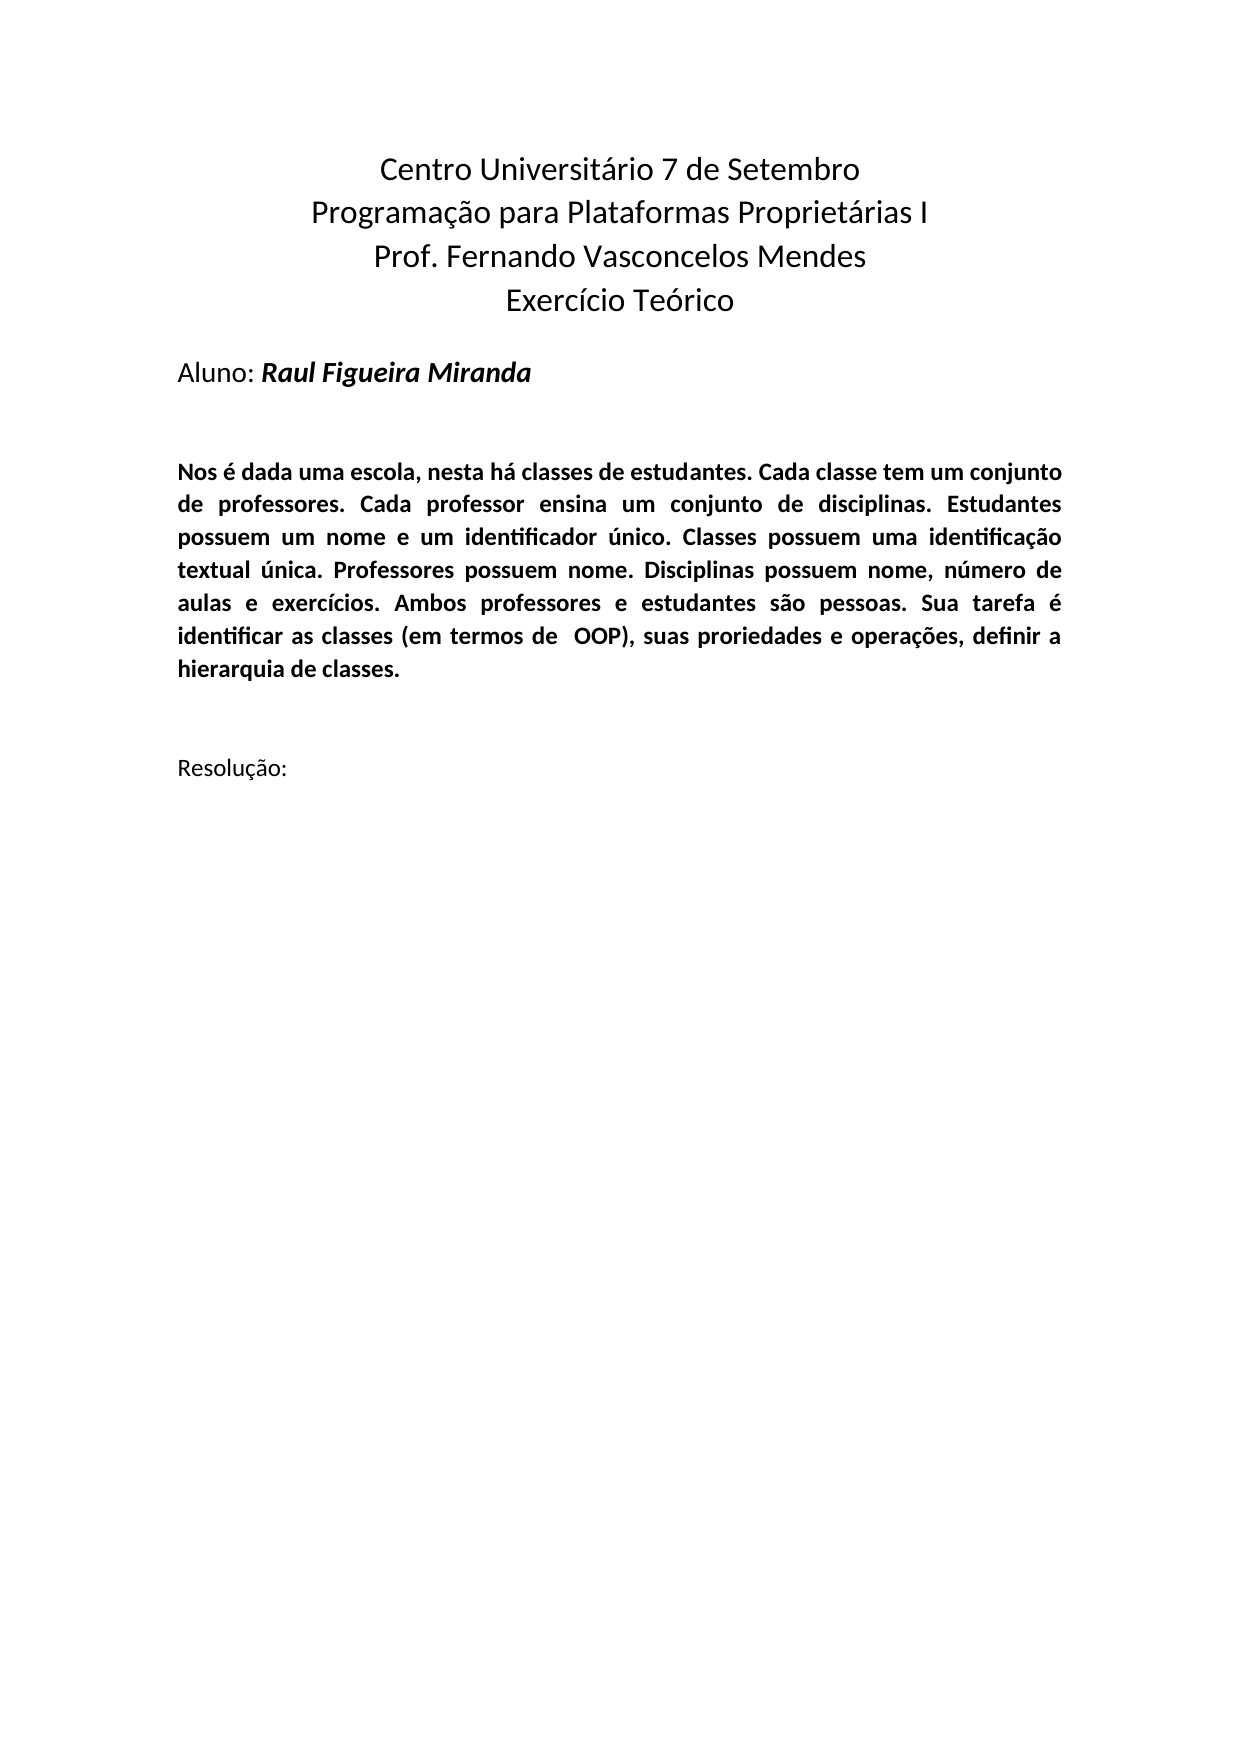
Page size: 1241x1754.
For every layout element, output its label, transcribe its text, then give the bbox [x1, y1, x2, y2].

text Nos é dada uma escola, nesta há classes de estudantes. Cada classe tem um conjunto de professores. Cada professor ensina um conjunto de disciplinas. Estudantes possuem um nome e um identificador único. Classes possuem uma identificação textual única. Professores possuem nome. Disciplinas possuem nome, número de aulas e exercícios. Ambos professores e estudantes são pessoas. Sua tarefa é identificar as classes (em termos de OOP), suas proriedades e operações, definir a hierarquia de classes. [177, 456, 1063, 684]
text Programação para Plataformas Proprietárias I [177, 192, 1063, 232]
text Resolução: [177, 752, 1063, 783]
text Prof. Fernando Vasconcelos Mendes [177, 236, 1063, 276]
text Aluno: Raul Figueira Miranda [177, 354, 1063, 389]
text Exercício Teórico [177, 279, 1063, 320]
text Centro Universitário 7 de Setembro [177, 148, 1063, 188]
